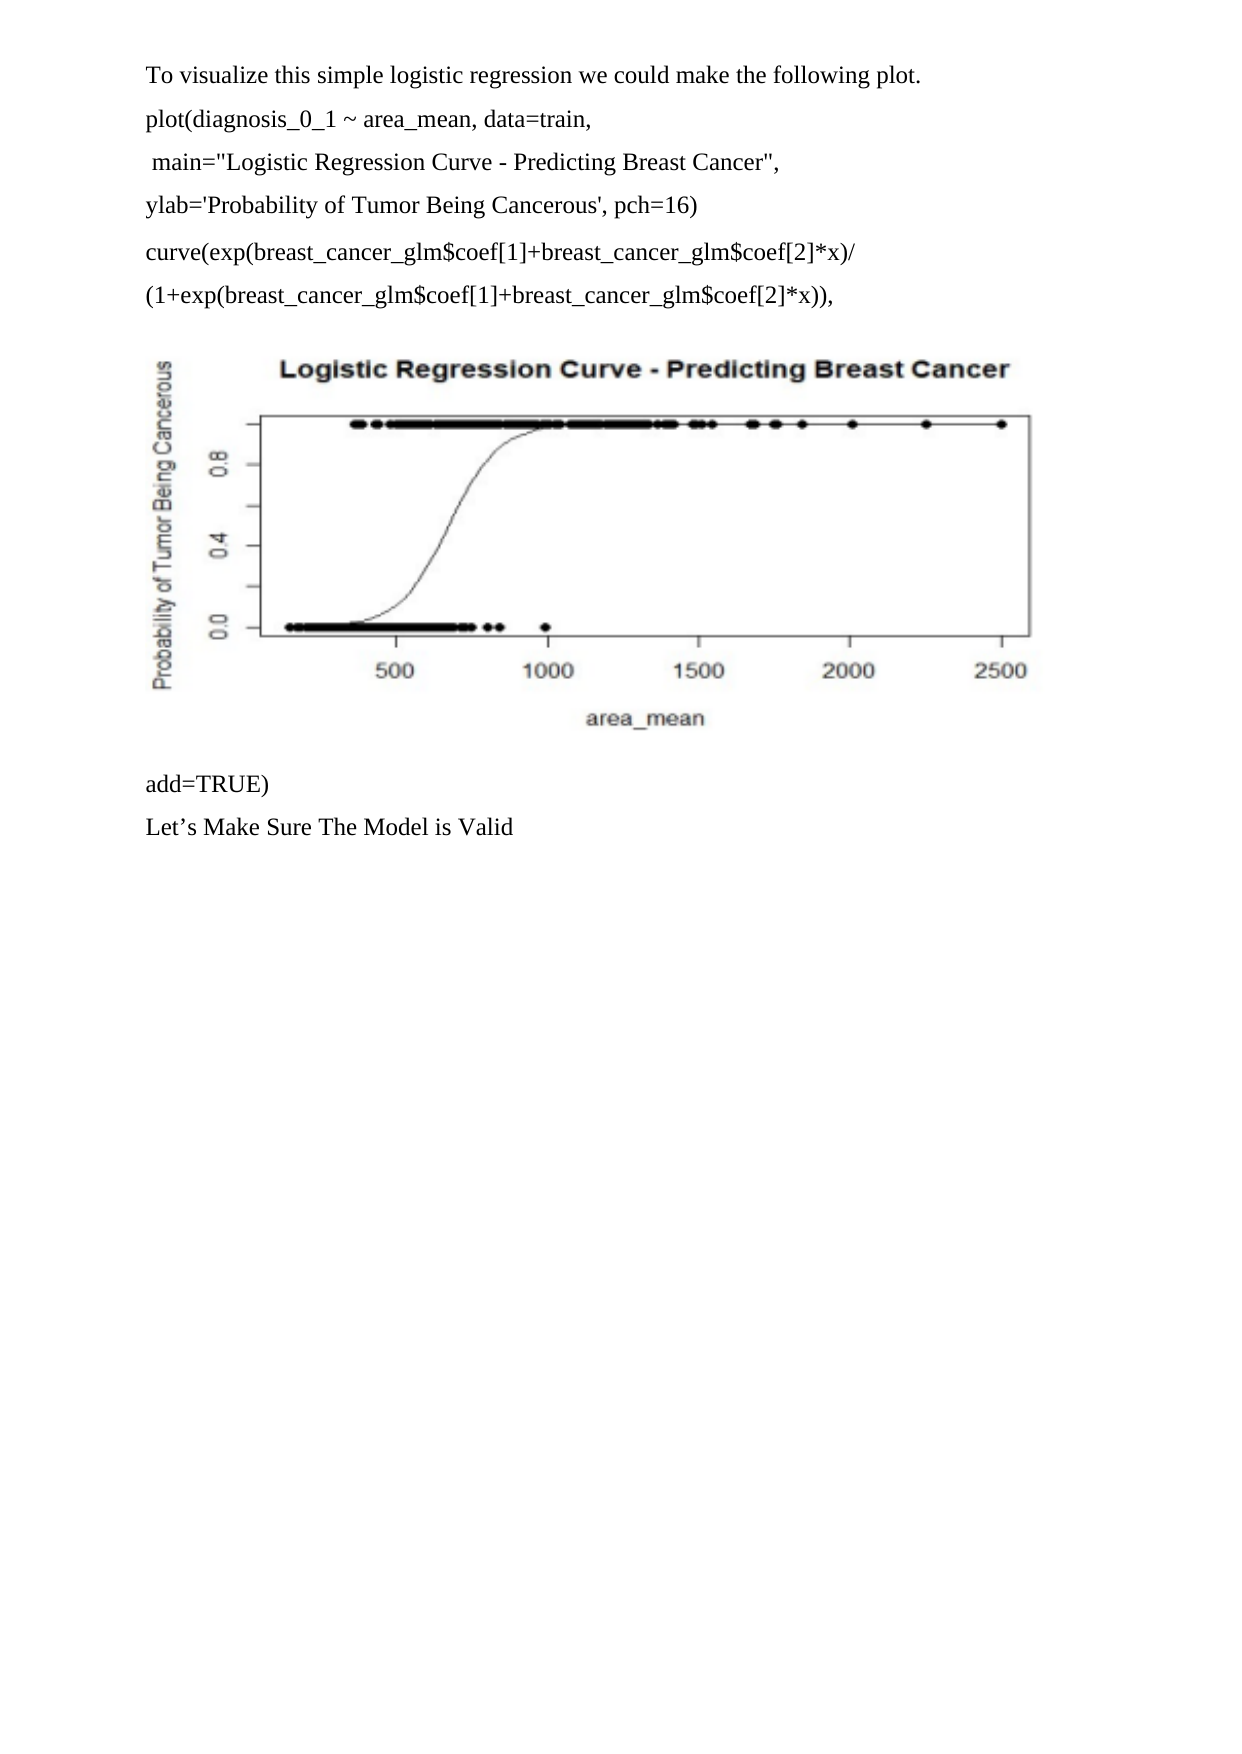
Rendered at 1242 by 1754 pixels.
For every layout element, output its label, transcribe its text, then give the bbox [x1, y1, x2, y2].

text curve(exp(breast_cancer_glm$coef[1]+breast_cancer_glm$coef[2]*x)/ (1+exp(breast_cancer_glm$coef[1]+breast_cancer_glm$coef[2]*x)), add=TRUE) [145, 237, 1017, 323]
picture [145, 323, 1088, 755]
text main="Logistic Regression Curve - Predicting Breast Cancer", ylab='Probability of Tumor Being Cancerous', pch=16) [145, 147, 920, 219]
text curve(exp(breast_cancer_glm$coef[1]+breast_cancer_glm$coef[2]*x)/ (1+exp(breast_cancer_glm$coef[1]+breast_cancer_glm$coef[2]*x)), add=TRUE) [145, 755, 1017, 798]
text Let’s Make Sure The Model is Valid [145, 812, 856, 841]
text To visualize this simple logistic regression we could make the following plot. plot(diagnosis_0_1 ~ area_mean, data=train, [145, 61, 1011, 132]
